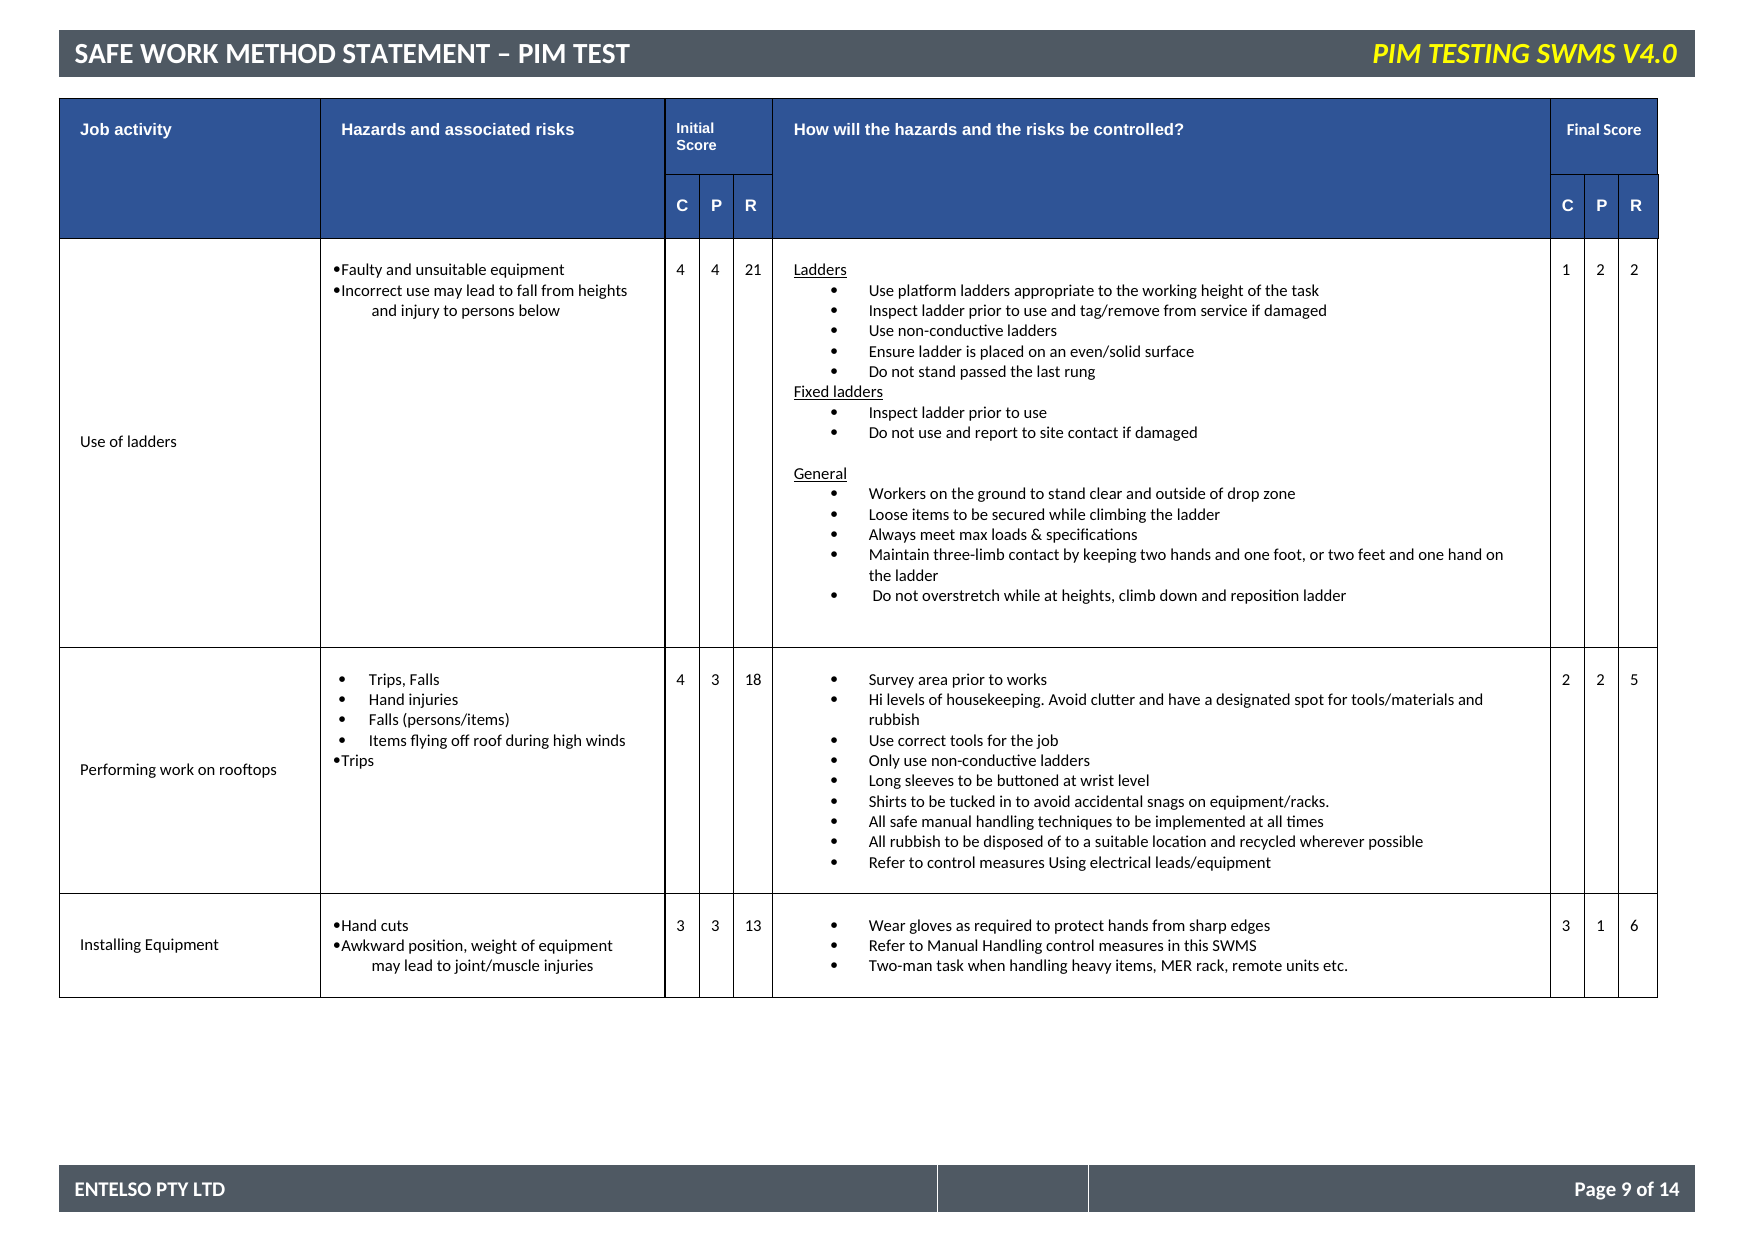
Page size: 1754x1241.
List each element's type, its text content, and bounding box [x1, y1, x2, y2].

table_cell 1 [1585, 894, 1618, 997]
table_cell 2 [1585, 648, 1618, 893]
table_cell 5 [1619, 648, 1657, 893]
table_cell Wear gloves as required to protect hands from sharp edges Refer to Manual Handling control measures in this SWMS Two-man task when handling heavy items, MER rack, remote units etc. [773, 894, 1550, 997]
table_cell C [1551, 175, 1584, 238]
table_header Hazards and associated risks [321, 99, 664, 238]
table_cell 3 [666, 894, 699, 997]
table_cell Installing Equipment [60, 894, 320, 997]
table_cell 2 [1551, 648, 1584, 893]
table_header How will the hazards and the risks be controlled? [773, 99, 1550, 238]
table_cell Hand cuts Awkward position, weight of equipment may lead to joint/muscle injuries [321, 894, 664, 997]
table_header Job activity [60, 99, 320, 238]
table_cell 13 [734, 894, 772, 997]
table_cell 3 [1551, 894, 1584, 997]
table_cell 3 [700, 894, 733, 997]
table_cell 4 [666, 648, 699, 893]
table_cell 4 [700, 239, 733, 647]
table_cell 2 [1585, 239, 1618, 647]
table_cell R [1619, 175, 1658, 238]
table_cell 21 [734, 239, 772, 647]
table_cell 18 [734, 648, 772, 893]
table_cell P [1585, 175, 1618, 238]
table_cell C [666, 175, 699, 238]
table_cell Performing work on rooftops [60, 648, 320, 893]
table_cell 4 [666, 239, 699, 647]
table_cell Faulty and unsuitable equipment Incorrect use may lead to fall from heights and injury to persons below [321, 239, 664, 647]
table_cell Use of ladders [60, 239, 320, 647]
table_header Initial Score [666, 99, 772, 174]
table_cell R [734, 175, 772, 238]
table_cell Ladders Use platform ladders appropriate to the working height of the task Inspect ladder prior to use and tag/remove from service if damaged Use non-conductive ladders Ensure ladder is placed on an even/solid surface Do not stand passed the last rung Fixed ladders Inspect ladder prior to use Do not use and report to site contact if damaged General Workers on the ground to stand clear and outside of drop zone Loose items to be secured while climbing the ladder Always meet max loads & specifications Maintain three-limb contact by keeping two hands and one foot, or two feet and one hand on the ladder Do not overstretch while at heights, climb down and reposition ladder [773, 239, 1550, 647]
table_cell 2 [1619, 239, 1657, 647]
table_cell 1 [1551, 239, 1584, 647]
table_cell 3 [700, 648, 733, 893]
table_cell P [700, 175, 733, 238]
table_header Final Score [1551, 99, 1657, 174]
table_cell 6 [1619, 894, 1657, 997]
table_cell Trips, Falls Hand injuries Falls (persons/items) Items flying off roof during high winds Trips [321, 648, 664, 893]
